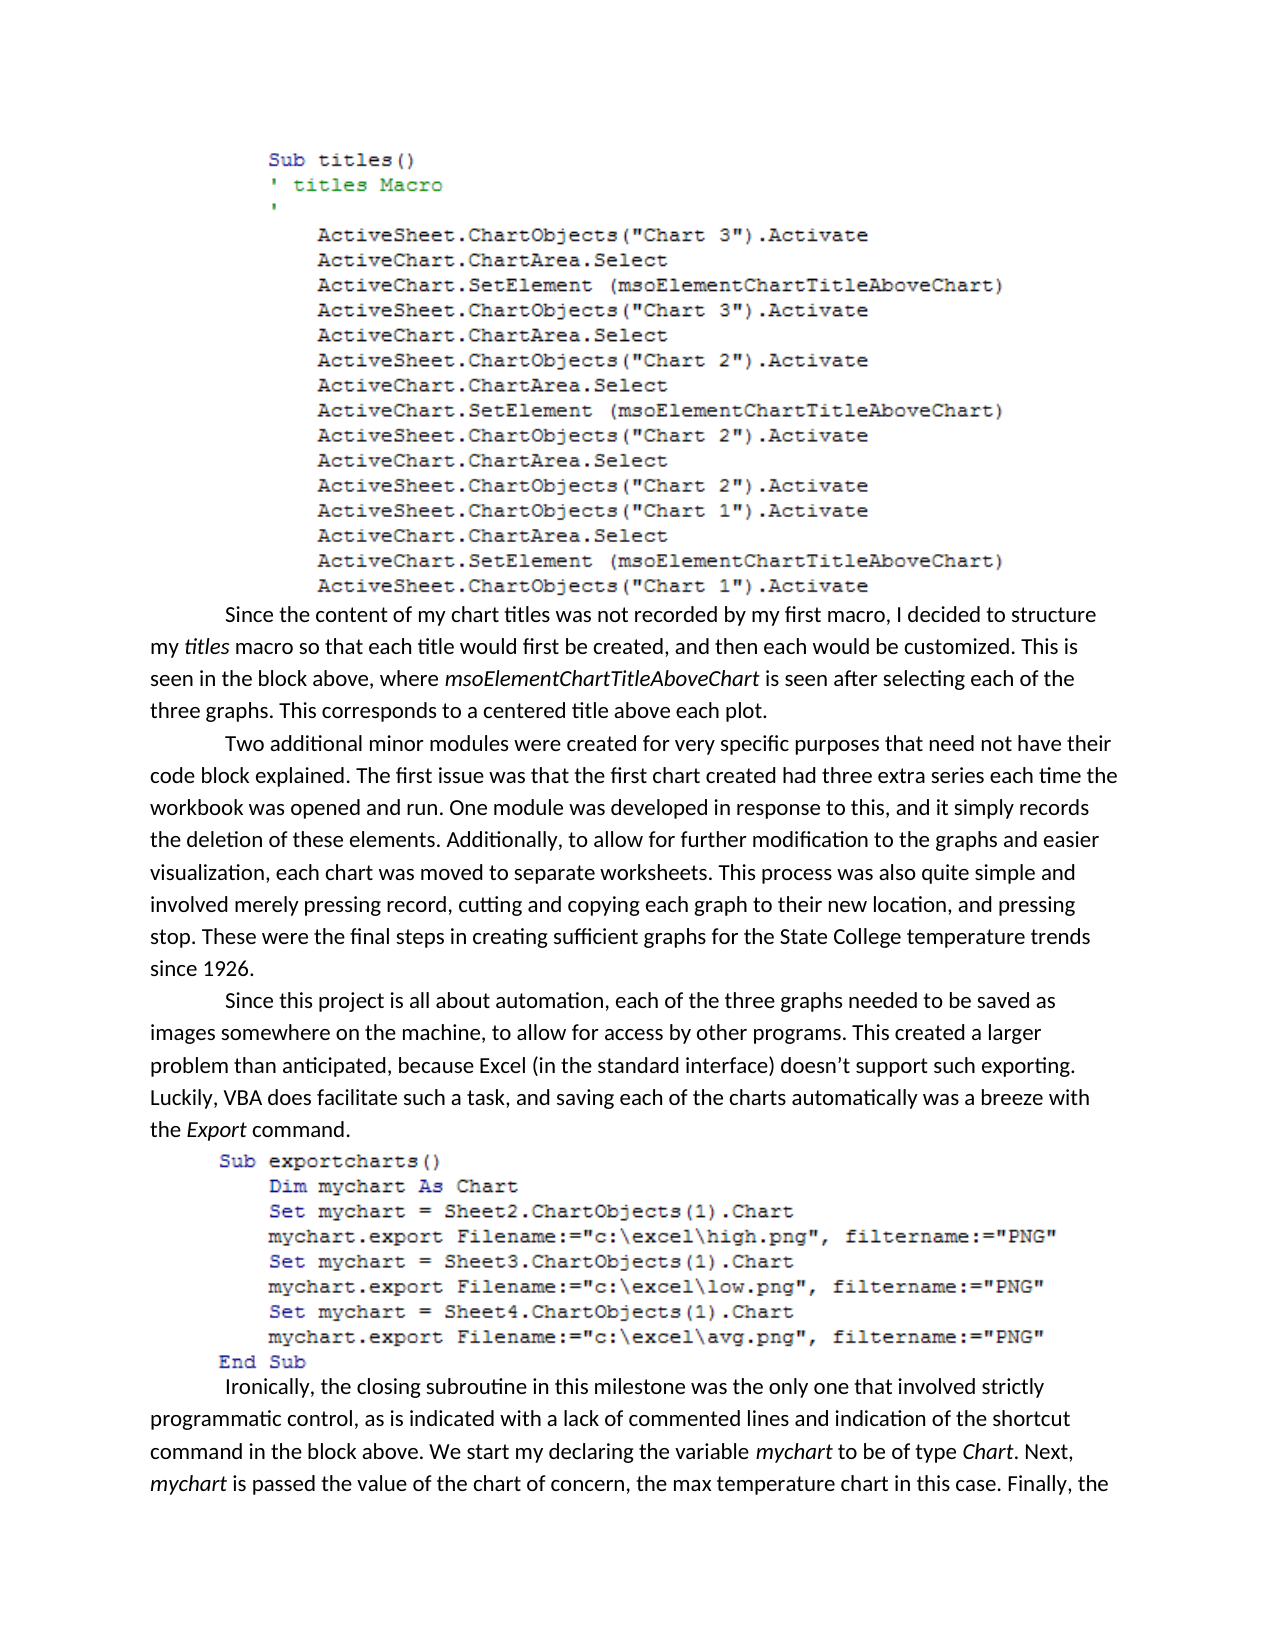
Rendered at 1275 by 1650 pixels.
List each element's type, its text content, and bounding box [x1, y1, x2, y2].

picture [265, 149, 1010, 600]
text Since this project is all about automation, each of the three graphs needed to be saved as images somewhere on the machine, to allow for access by other programs. This created a larger problem than anticipated, because Excel (in the standard interface) doesn’t support such exporting. Luckily, VBA does facilitate such a task, and saving each of the charts automatically was a breeze with the Export command. [150, 986, 1125, 1143]
text Since the content of my chart titles was not recorded by my first macro, I decided to structure my titles macro so that each title would first be created, and then each would be customized. This is seen in the block above, where msoElementChartTitleAboveChart is seen after selecting each of the three graphs. This corresponds to a centered title above each plot. [150, 600, 1125, 725]
text Two additional minor modules were created for very specific purposes that need not have their code block explained. The first issue was that the first chart created had three extra series each time the workbook was opened and run. One module was developed in response to this, and it simply records the deletion of these elements. Additionally, to allow for further modification to the graphs and easier visualization, each chart was moved to separate worksheets. This process was also quite simple and involved merely pressing record, cutting and copying each graph to their new location, and pressing stop. These were the final steps in creating sufficient graphs for the State College temperature trends since 1926. [150, 729, 1125, 982]
picture [211, 1147, 1064, 1373]
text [150, 1372, 1125, 1497]
